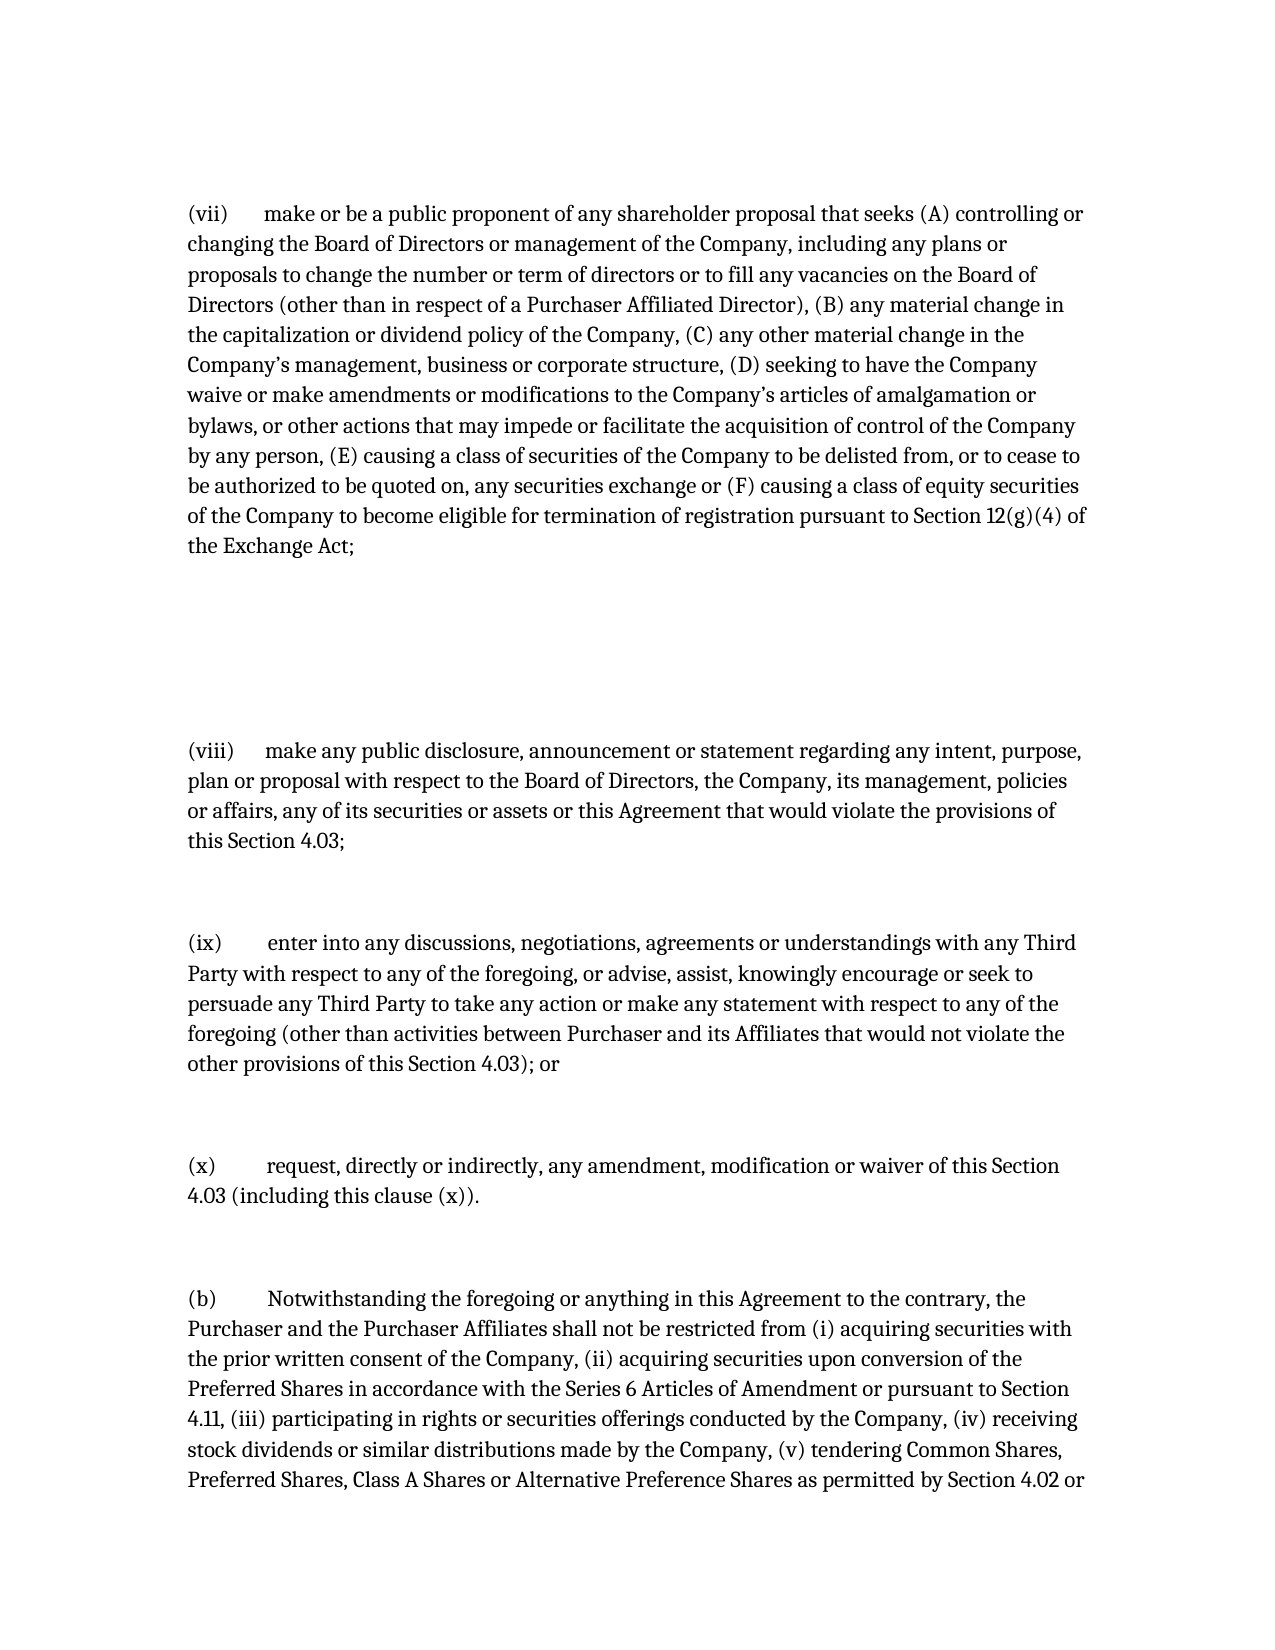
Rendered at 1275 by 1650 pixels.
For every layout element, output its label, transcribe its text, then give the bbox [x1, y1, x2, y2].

text (ix) enter into any discussions, negotiations, agreements or understandings with any Third Party with respect to any of the foregoing, or advise, assist, knowingly encourage or seek to persuade any Third Party to take any action or make any statement with respect to any of the foregoing (other than activities between Purchaser and its Affiliates that would not violate the other provisions of this Section 4.03); or [187, 930, 1087, 1077]
text (vii) make or be a public proponent of any shareholder proposal that seeks (A) controlling or changing the Board of Directors or management of the Company, including any plans or proposals to change the number or term of directors or to fill any vacancies on the Board of Directors (other than in respect of a Purchaser Affiliated Director), (B) any material change in the capitalization or dividend policy of the Company, (C) any other material change in the Company’s management, business or corporate structure, (D) seeking to have the Company waive or make amendments or modifications to the Company’s articles of amalgamation or bylaws, or other actions that may impede or facilitate the acquisition of control of the Company by any person, (E) causing a class of securities of the Company to be delisted from, or to cease to be authorized to be quoted on, any securities exchange or (F) causing a class of equity securities of the Company to become eligible for termination of registration pursuant to Section 12(g)(4) of the Exchange Act; [187, 201, 1087, 560]
text (viii) make any public disclosure, announcement or statement regarding any intent, purpose, plan or proposal with respect to the Board of Directors, the Company, its management, policies or affairs, any of its securities or assets or this Agreement that would violate the provisions of this Section 4.03; [187, 737, 1087, 854]
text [187, 1285, 1087, 1493]
text (x) request, directly or indirectly, any amendment, modification or waiver of this Section 4.03 (including this clause (x)). [187, 1153, 1087, 1210]
